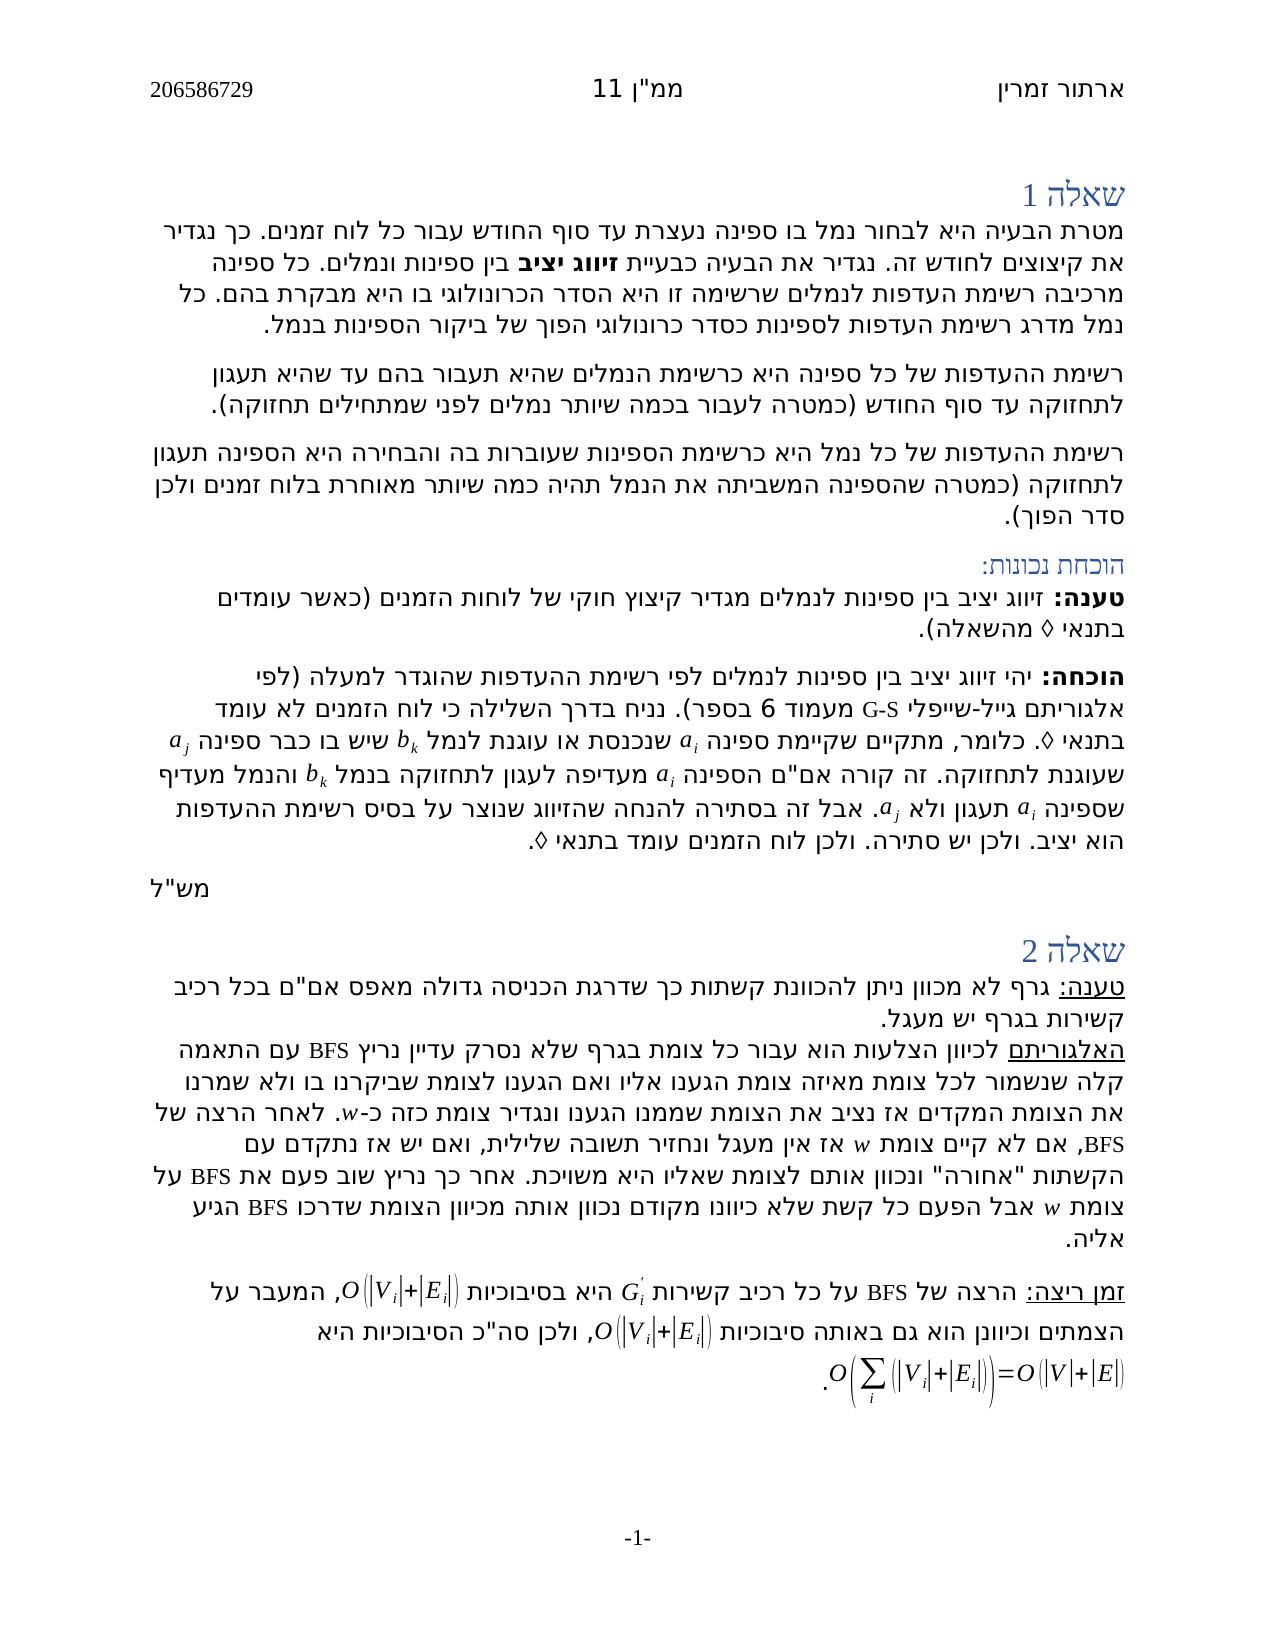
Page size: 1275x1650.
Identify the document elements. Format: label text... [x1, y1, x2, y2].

text טענה: גרף לא מכוון ניתן להכוונת קשתות כך שדרגת הכניסה גדולה מאפס אם"ם בכל רכיב קשירות בגרף יש מעגל. האלגוריתם לכיוון הצלעות הוא עבור כל צומת בגרף שלא נסרק עדיין נריץ BFS עם התאמה קלה שנשמור לכל צומת מאיזה צומת הגענו אליו ואם הגענו לצומת שביקרנו בו ולא שמרנו את הצומת המקדים אז נציב את הצומת שממנו הגענו ונגדיר צומת כזה כ-. לאחר הרצה של BFS, אם לא קיים צומת אז אין מעגל ונחזיר תשובה שלילית, ואם יש אז נתקדם עם הקשתות "אחורה" ונכוון אותם לצומת שאליו היא משויכת. אחר כך נריץ שוב פעם את BFS על צומת אבל הפעם כל קשת שלא כיוונו מקודם נכוון אותה מכיוון הצומת שדרכו BFS הגיע אליה. [150, 972, 1125, 1253]
text טענה: זיווג יציב בין ספינות לנמלים מגדיר קיצוץ חוקי של לוחות הזמנים (כאשר עומדים בתנאי מהשאלה). [150, 583, 1125, 644]
text זמן ריצה: הרצה של BFS על כל רכיב קשירות היא בסיבוכיות , המעבר על הצמתים וכיוונן הוא גם באותה סיבוכיות , ולכן סה"כ הסיבוכיות היא . [150, 1272, 1125, 1410]
subtitle שאלה 2 [150, 931, 1125, 969]
subtitle שאלה 1 [150, 175, 1125, 213]
text מטרת הבעיה היא לבחור נמל בו ספינה נעצרת עד סוף החודש עבור כל לוח זמנים. כך נגדיר את קיצוצים לחודש זה. נגדיר את הבעיה כבעיית זיווג יציב בין ספינות ונמלים. כל ספינה מרכיבה רשימת העדפות לנמלים שרשימה זו היא הסדר הכרונולוגי בו היא מבקרת בהם. כל נמל מדרג רשימת העדפות לספינות כסדר כרונולוגי הפוך של ביקור הספינות בנמל. [150, 216, 1125, 340]
subtitle הוכחת נכונות: [150, 549, 1125, 581]
text הוכחה: יהי זיווג יציב בין ספינות לנמלים לפי רשימת ההעדפות שהוגדר למעלה (לפי אלגוריתם גייל-שייפלי G-S מעמוד 6 בספר). נניח בדרך השלילה כי לוח הזמנים לא עומד בתנאי . כלומר, מתקיים שקיימת ספינה שנכנסת או עוגנת לנמל שיש בו כבר ספינה שעוגנת לתחזוקה. זה קורה אם"ם הספינה מעדיפה לעגון לתחזוקה בנמל והנמל מעדיף שספינה תעגון ולא . אבל זה בסתירה להנחה שהזיווג שנוצר על בסיס רשימת ההעדפות הוא יציב. ולכן יש סתירה. ולכן לוח הזמנים עומד בתנאי . [150, 663, 1125, 856]
text רשימת ההעדפות של כל נמל היא כרשימת הספינות שעוברות בה והבחירה היא הספינה תעגון לתחזוקה (כמטרה שהספינה המשביתה את הנמל תהיה כמה שיותר מאוחרת בלוח זמנים ולכן סדר הפוך). [150, 438, 1125, 531]
text רשימת ההעדפות של כל ספינה היא כרשימת הנמלים שהיא תעבור בהם עד שהיא תעגון לתחזוקה עד סוף החודש (כמטרה לעבור בכמה שיותר נמלים לפני שמתחילים תחזוקה). [150, 359, 1125, 419]
text מש"ל [150, 874, 1125, 904]
